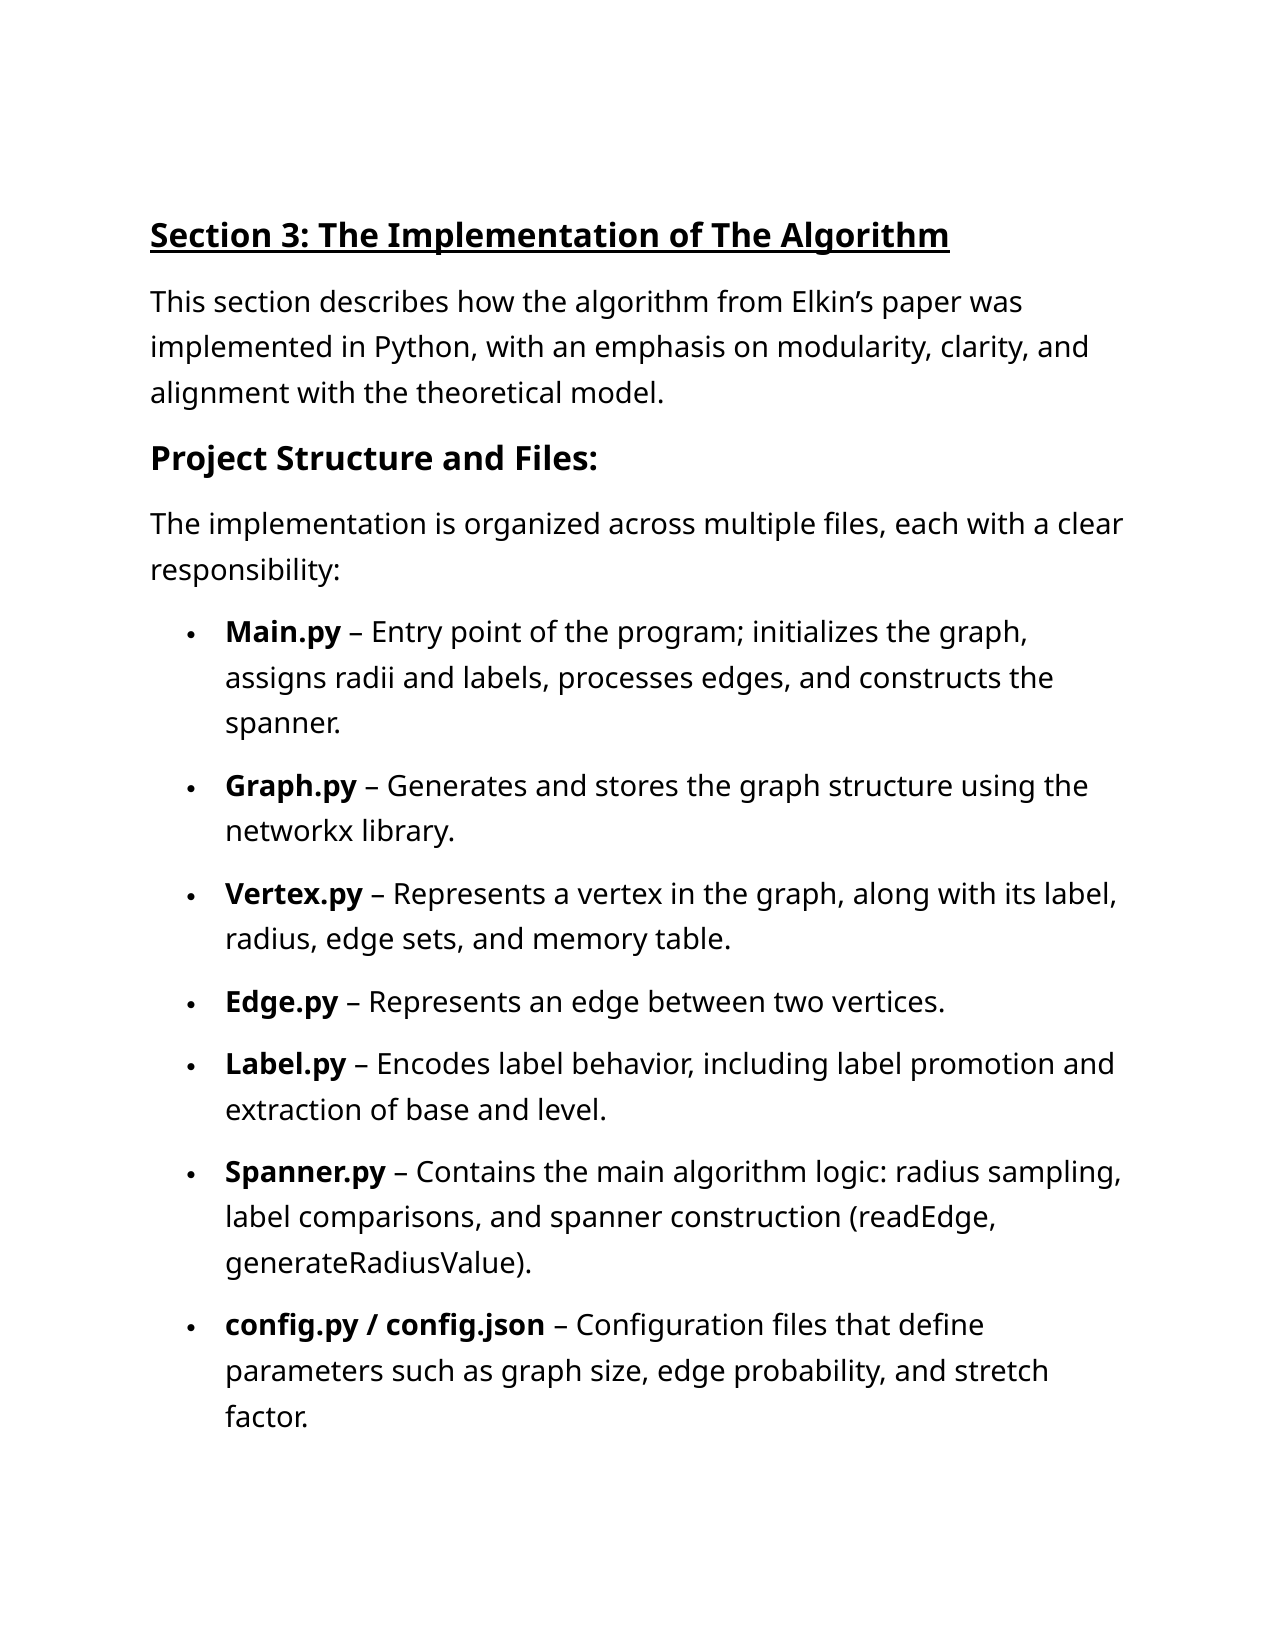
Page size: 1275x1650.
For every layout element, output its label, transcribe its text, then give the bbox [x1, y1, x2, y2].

list Vertex.py – Represents a vertex in the graph, along with its label, radius, edge sets, and memory table. [187, 873, 1125, 958]
text This section describes how the algorithm from Elkin’s paper was implemented in Python, with an emphasis on modularity, clarity, and alignment with the theoretical model. [150, 281, 1125, 412]
list Graph.py – Generates and stores the graph structure using the networkx library. [187, 765, 1125, 850]
text The implementation is organized across multiple files, each with a clear responsibility: [150, 503, 1125, 589]
text Project Structure and Files: [150, 435, 1125, 480]
list Spanner.py – Contains the main algorithm logic: radius sampling, label comparisons, and spanner construction (readEdge, generateRadiusValue). [187, 1151, 1125, 1282]
list Label.py – Encodes label behavior, including label promotion and extraction of base and level. [187, 1043, 1125, 1128]
list Main.py – Entry point of the program; initializes the graph, assigns radii and labels, processes edges, and constructs the spanner. [187, 611, 1125, 742]
text Section 3: The Implementation of The Algorithm [150, 212, 1125, 258]
list config.py / config.json – Configuration files that define parameters such as graph size, edge probability, and stretch factor. [187, 1304, 1125, 1436]
list Edge.py – Represents an edge between two vertices. [187, 981, 1125, 1021]
